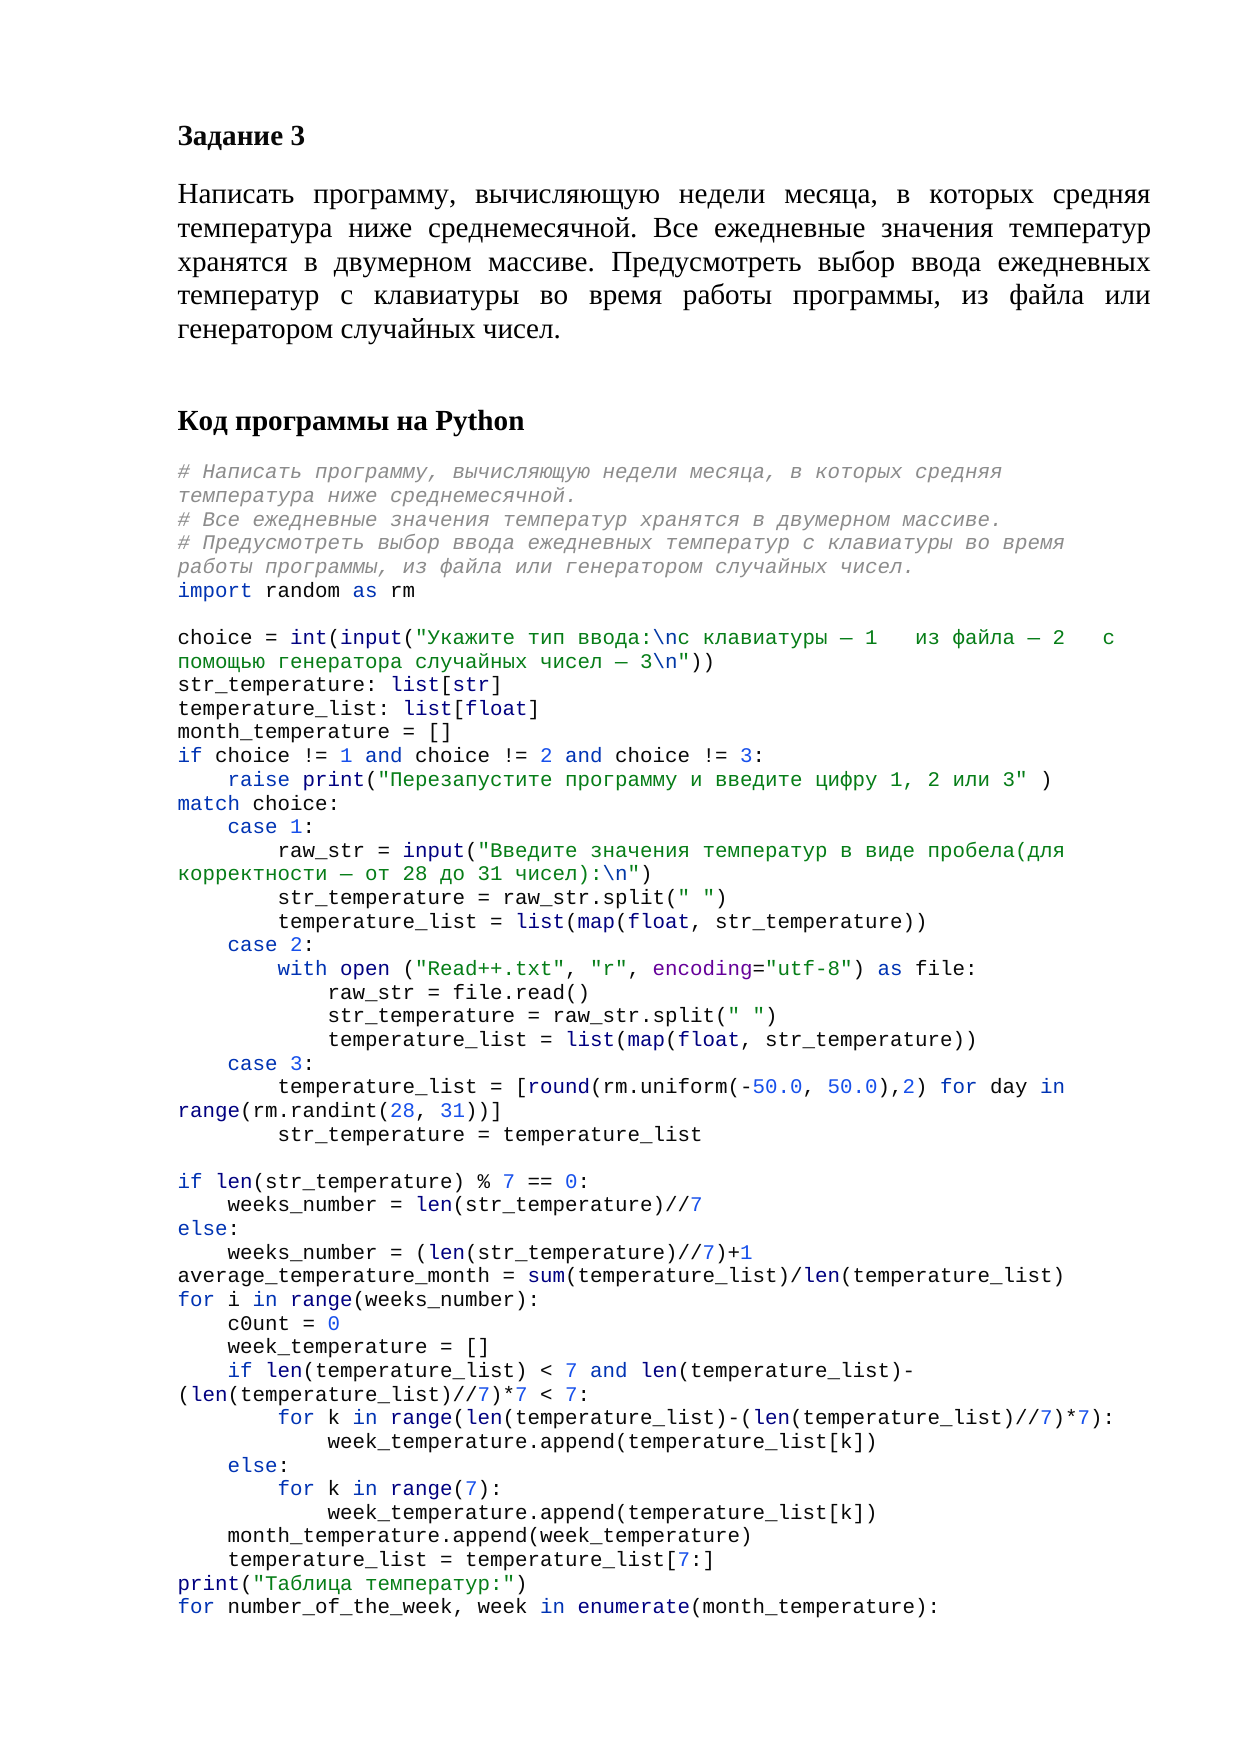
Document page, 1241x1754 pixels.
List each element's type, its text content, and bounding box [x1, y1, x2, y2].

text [177, 461, 1152, 1620]
text Написать программу, вычисляющую недели месяца, в которых средняя температура ниже среднемесячной. Все ежедневные значения температур хранятся в двумерном массиве. Предусмотреть выбор ввода ежедневных температур с клавиатуры во время работы программы, из файла или генератором случайных чисел. [177, 177, 1152, 344]
text Код программы на Python [177, 403, 1152, 436]
text Задание 3 [177, 118, 1152, 152]
